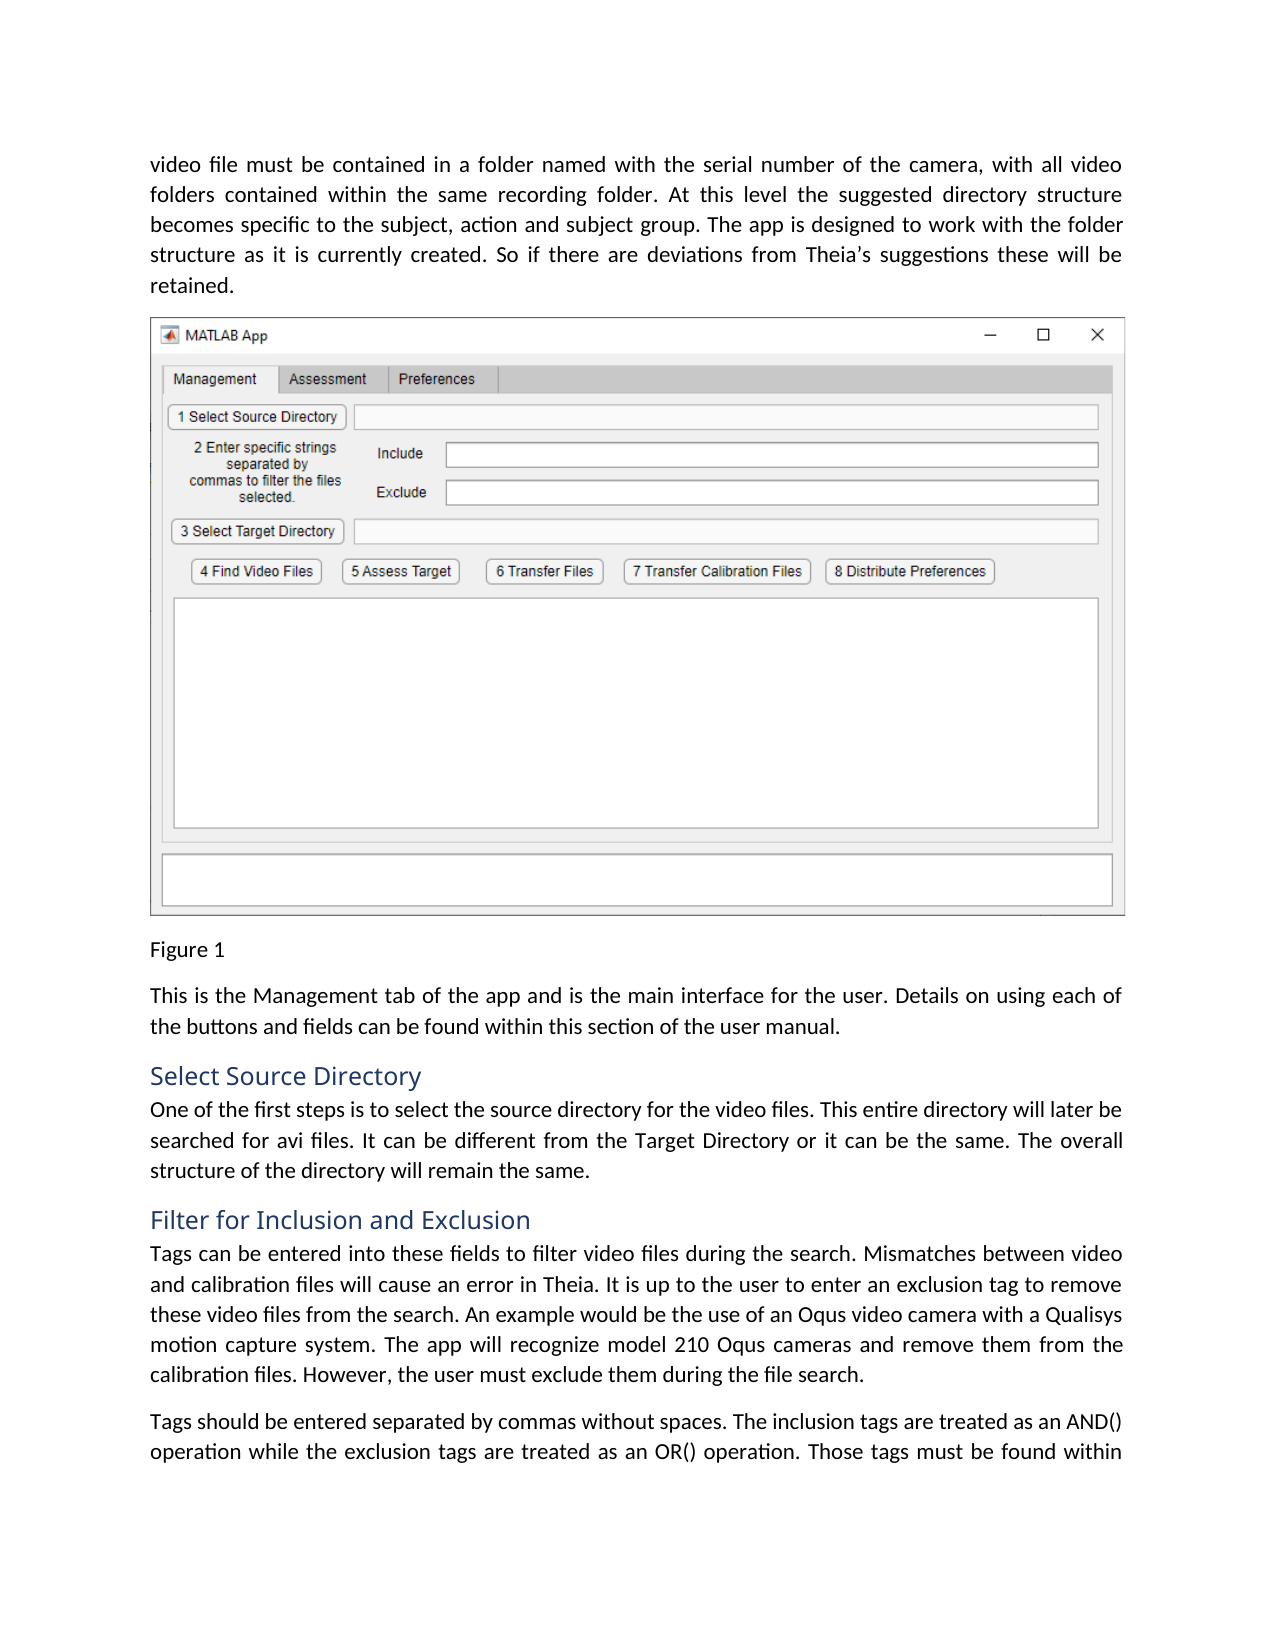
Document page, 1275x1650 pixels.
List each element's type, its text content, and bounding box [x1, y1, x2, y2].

subtitle Select Source Directory [150, 1059, 1125, 1093]
text One of the first steps is to select the source directory for the video files. This entire directory will later be searched for avi files. It can be different from the Target Directory or it can be the same. The overall structure of the directory will remain the same. [150, 1096, 1125, 1184]
text Tags can be entered into these fields to filter video files during the search. Mismatches between video and calibration files will cause an error in Theia. It is up to the user to enter an exclusion tag to remove these video files from the search. An example would be the use of an Oqus video camera with a Qualisys motion capture system. The app will recognize model 210 Oqus cameras and remove them from the calibration files. However, the user must exclude them during the file search. [150, 1239, 1125, 1388]
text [150, 1407, 1125, 1466]
subtitle Filter for Inclusion and Exclusion [150, 1203, 1125, 1237]
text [150, 150, 1125, 299]
text Figure 1 [150, 935, 1125, 963]
picture [150, 317, 1125, 916]
text This is the Management tab of the app and is the main interface for the user. Details on using each of the buttons and fields can be found within this section of the user manual. [150, 982, 1125, 1040]
